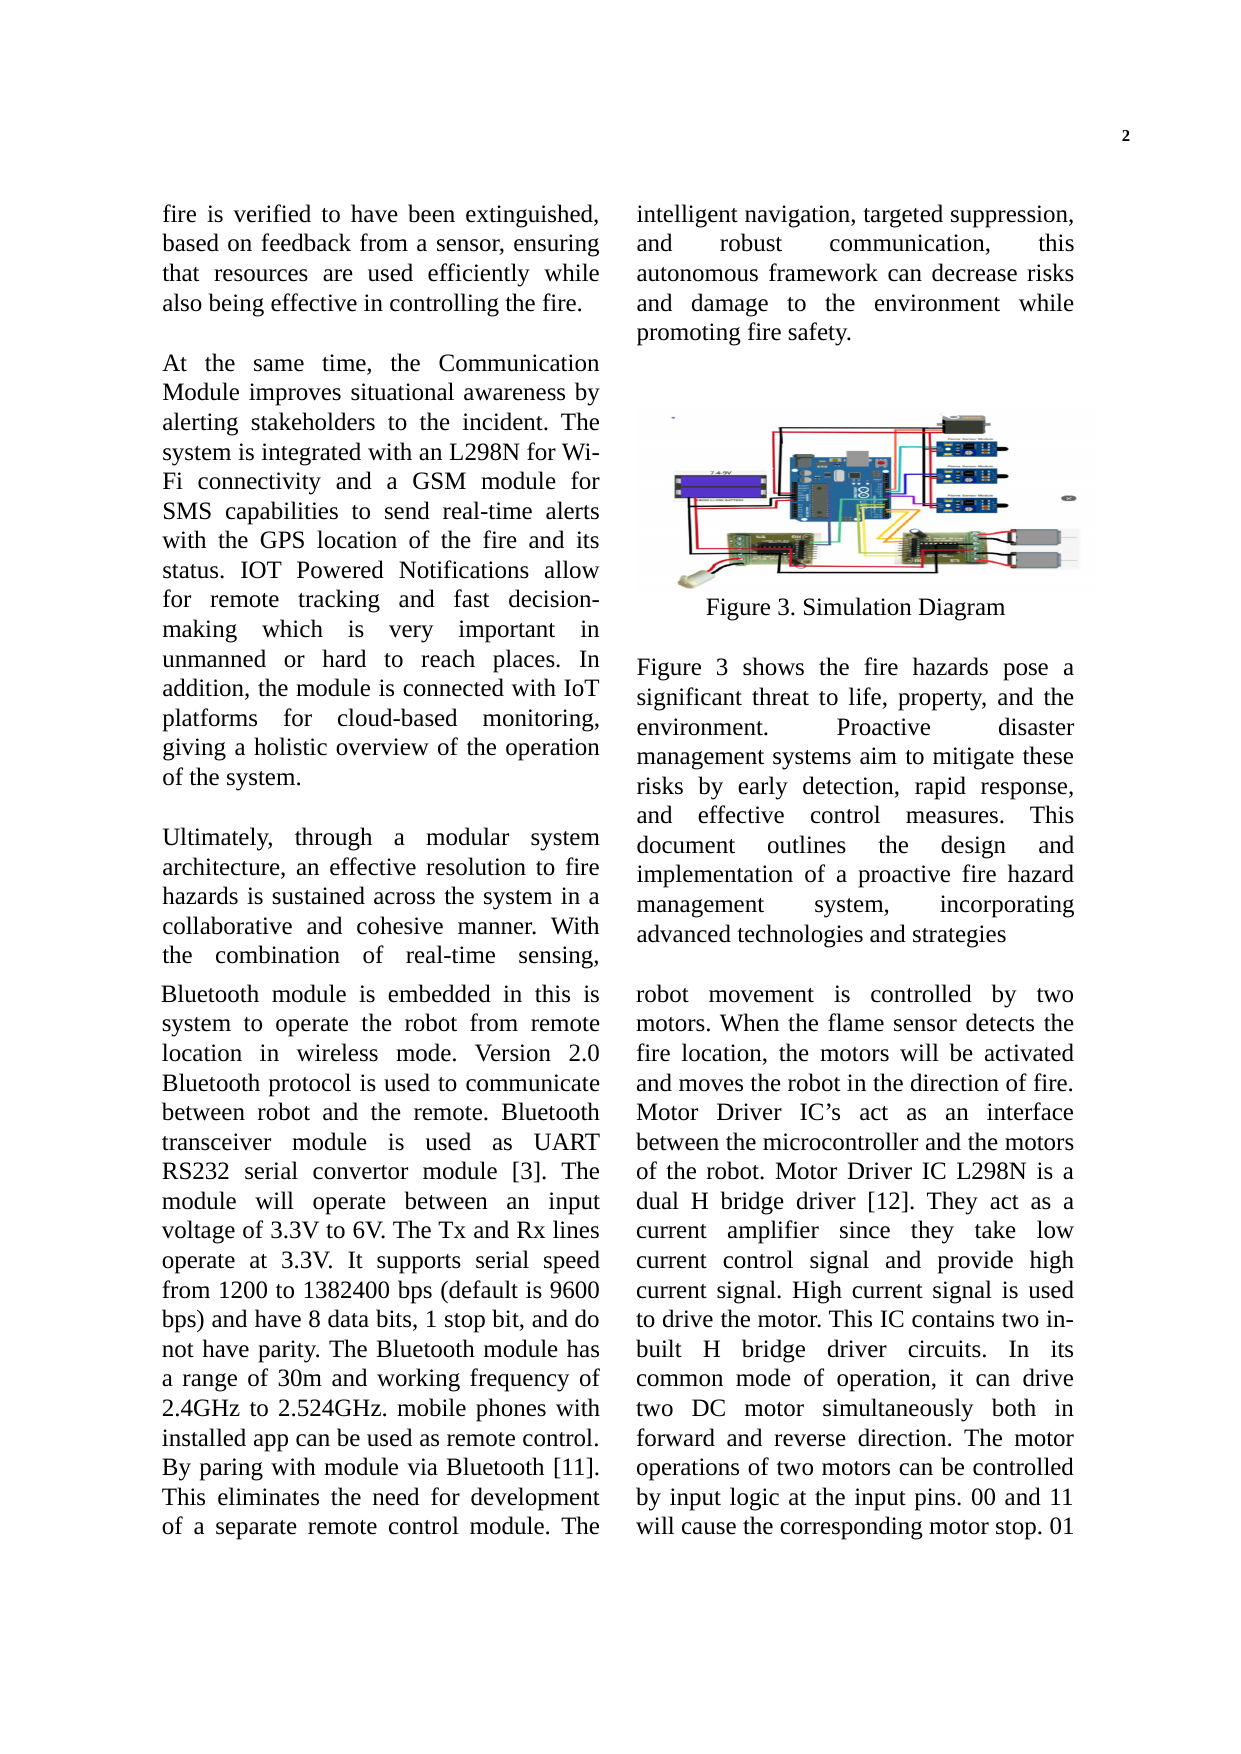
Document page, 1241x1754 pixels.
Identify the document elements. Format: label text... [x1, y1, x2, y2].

text Figure 3 shows the fire hazards pose a significant threat to life, property, and the environment. Proactive disaster management systems aim to mitigate these risks by early detection, rapid response, and effective control measures. This document outlines the design and implementation of a proactive fire hazard management system, incorporating advanced technologies and strategies [636, 652, 1074, 947]
text Ultimately, through a modular system architecture, an effective resolution to fire hazards is sustained across the system in a collaborative and cohesive manner. With the combination of real-time sensing, intelligent navigation, targeted suppression, and robust communication, this autonomous framework can decrease risks and damage to the environment while promoting fire safety. [636, 199, 1074, 346]
text Ultimately, through a modular system architecture, an effective resolution to fire hazards is sustained across the system in a collaborative and cohesive manner. With the combination of real-time sensing, intelligent navigation, targeted suppression, and robust communication, this autonomous framework can decrease risks and damage to the environment while promoting fire safety. [162, 822, 600, 969]
text At the same time, the Communication Module improves situational awareness by alerting stakeholders to the incident. The system is integrated with an L298N for Wi-Fi connectivity and a GSM module for SMS capabilities to send real-time alerts with the GPS location of the fire and its status. IOT Powered Notifications allow for remote tracking and fast decision-making which is very important in unmanned or hard to reach places. In addition, the module is connected with IoT platforms for cloud-based monitoring, giving a holistic overview of the operation of the system. [162, 348, 600, 791]
picture [636, 407, 1104, 591]
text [161, 979, 600, 1540]
text Figure 3. Simulation Diagram [636, 592, 1074, 621]
